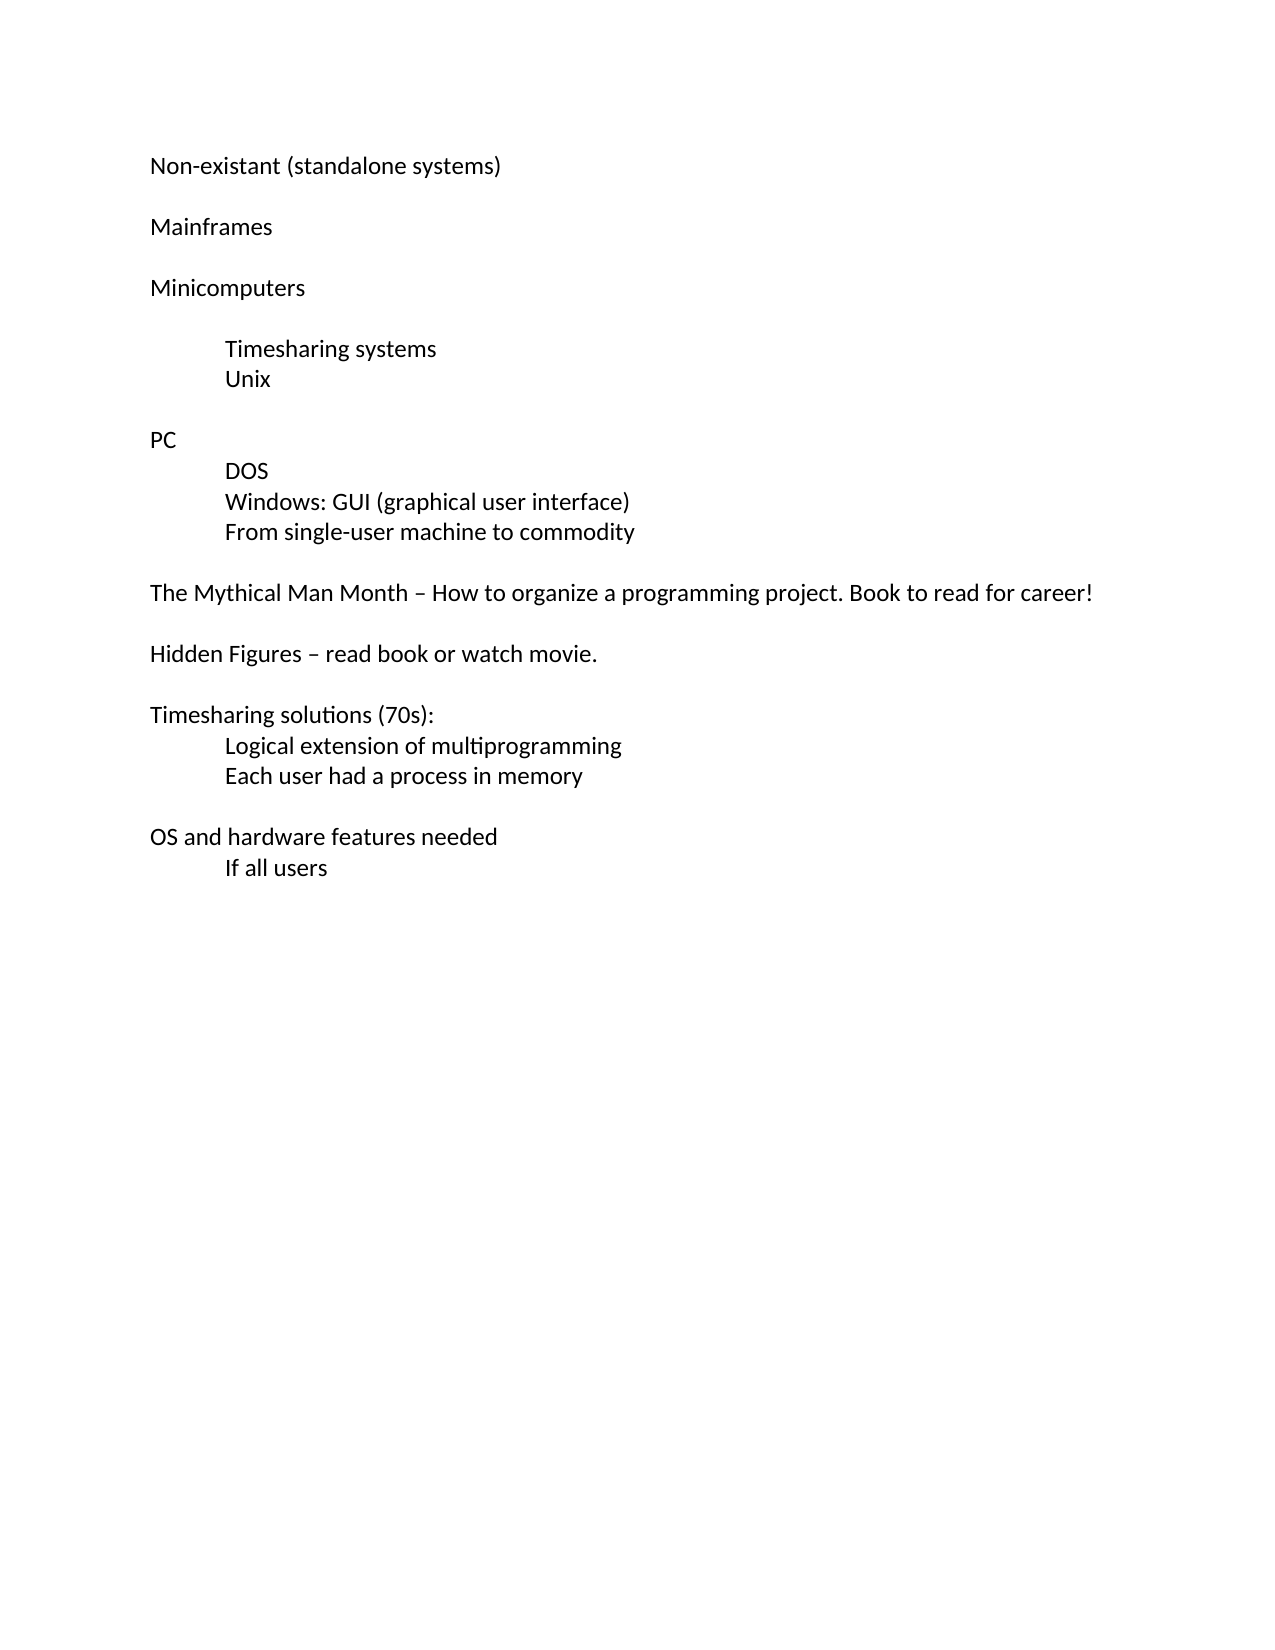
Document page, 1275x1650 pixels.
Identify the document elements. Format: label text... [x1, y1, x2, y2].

text OS and hardware features needed [150, 821, 1125, 852]
text Timesharing solutions (70s): [150, 699, 1125, 730]
text If all users [150, 852, 1125, 882]
text Non-existant (standalone systems) [150, 150, 1125, 181]
text Timesharing systems [150, 333, 1125, 364]
text Each user had a process in memory [150, 760, 1125, 791]
text Logical extension of multiprogramming [150, 730, 1125, 760]
text Unix [150, 364, 1125, 394]
text From single-user machine to commodity [150, 516, 1125, 547]
text Mainframes [150, 211, 1125, 242]
text PC [150, 425, 1125, 455]
text Minicomputers [150, 272, 1125, 303]
text Hidden Figures – read book or watch movie. [150, 638, 1125, 669]
text The Mythical Man Month – How to organize a programming project. Book to read for career! [150, 577, 1125, 608]
text DOS Windows: GUI (graphical user interface) [150, 455, 1125, 516]
